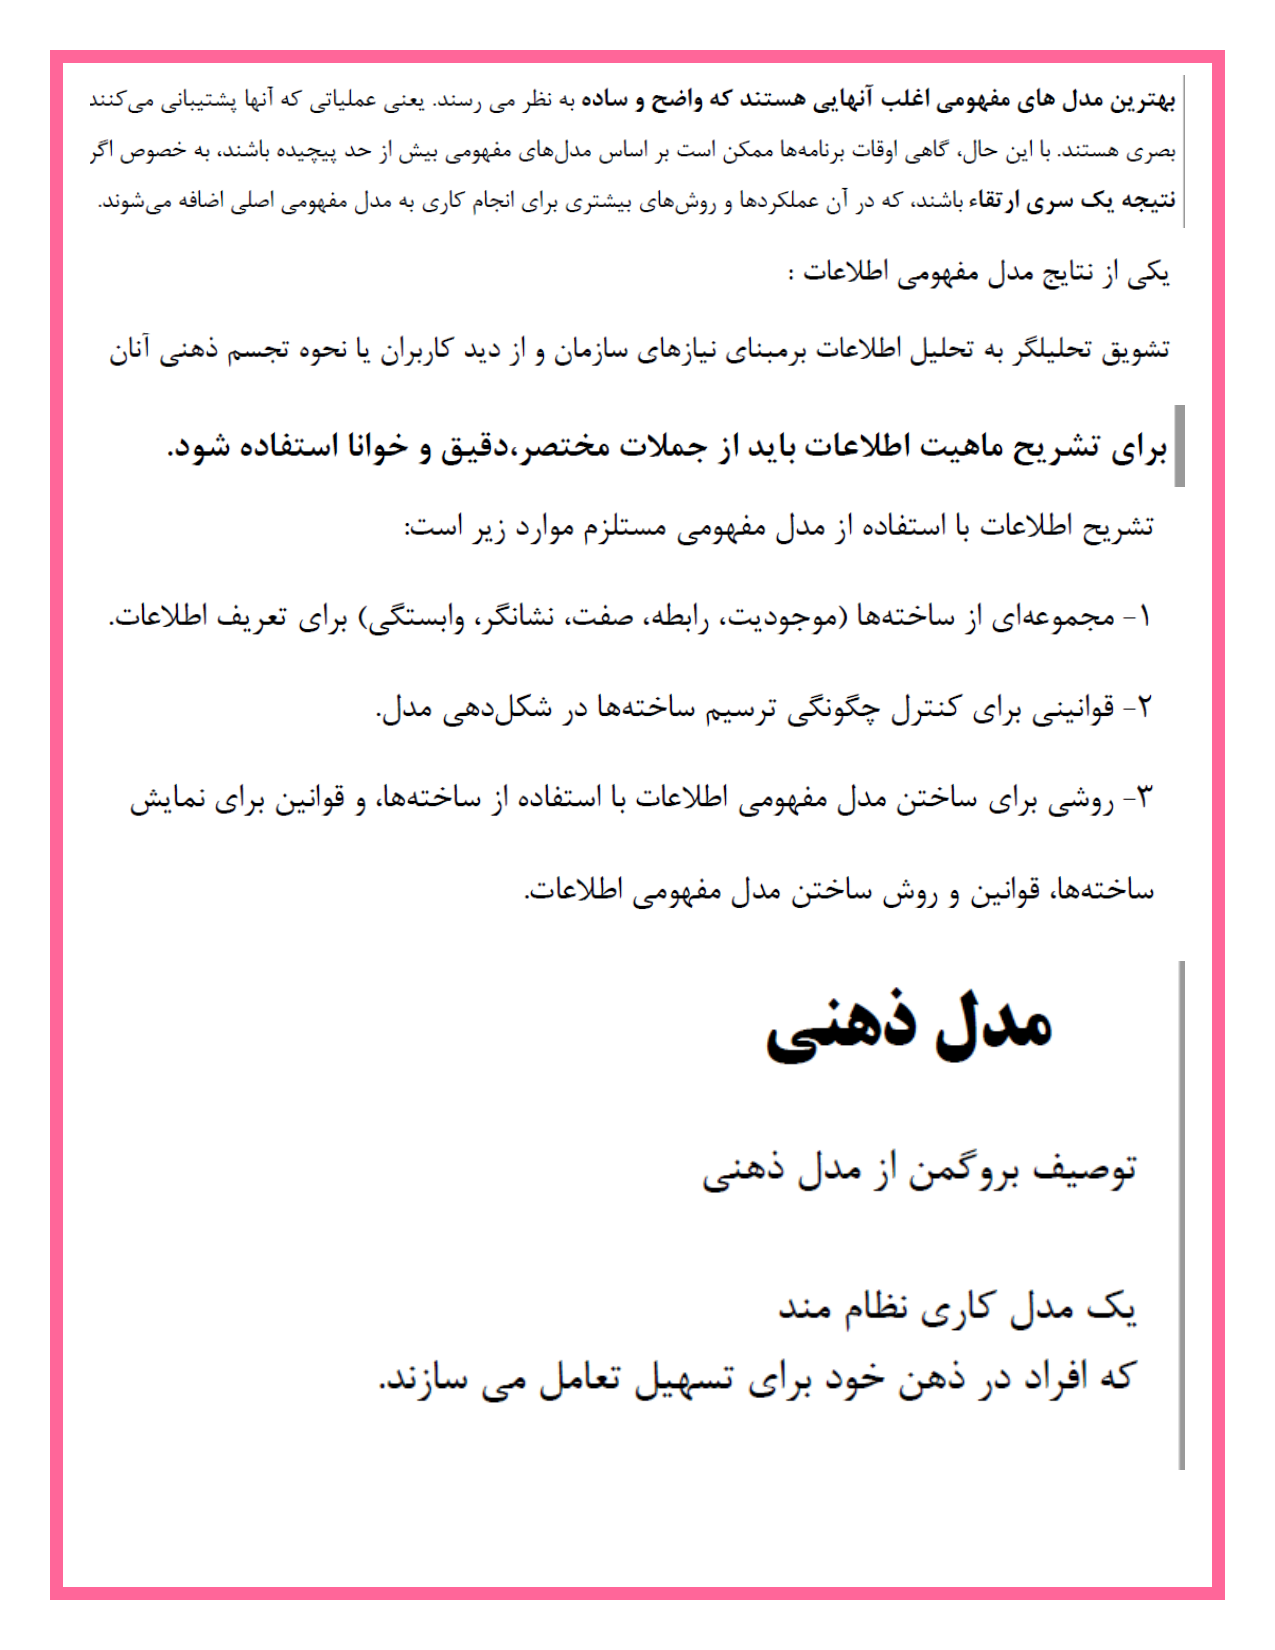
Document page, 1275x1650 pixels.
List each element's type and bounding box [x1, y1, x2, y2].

picture [90, 405, 1185, 487]
picture [247, 961, 1185, 1470]
picture [90, 505, 1185, 943]
picture [90, 246, 1185, 387]
picture [90, 75, 1185, 228]
